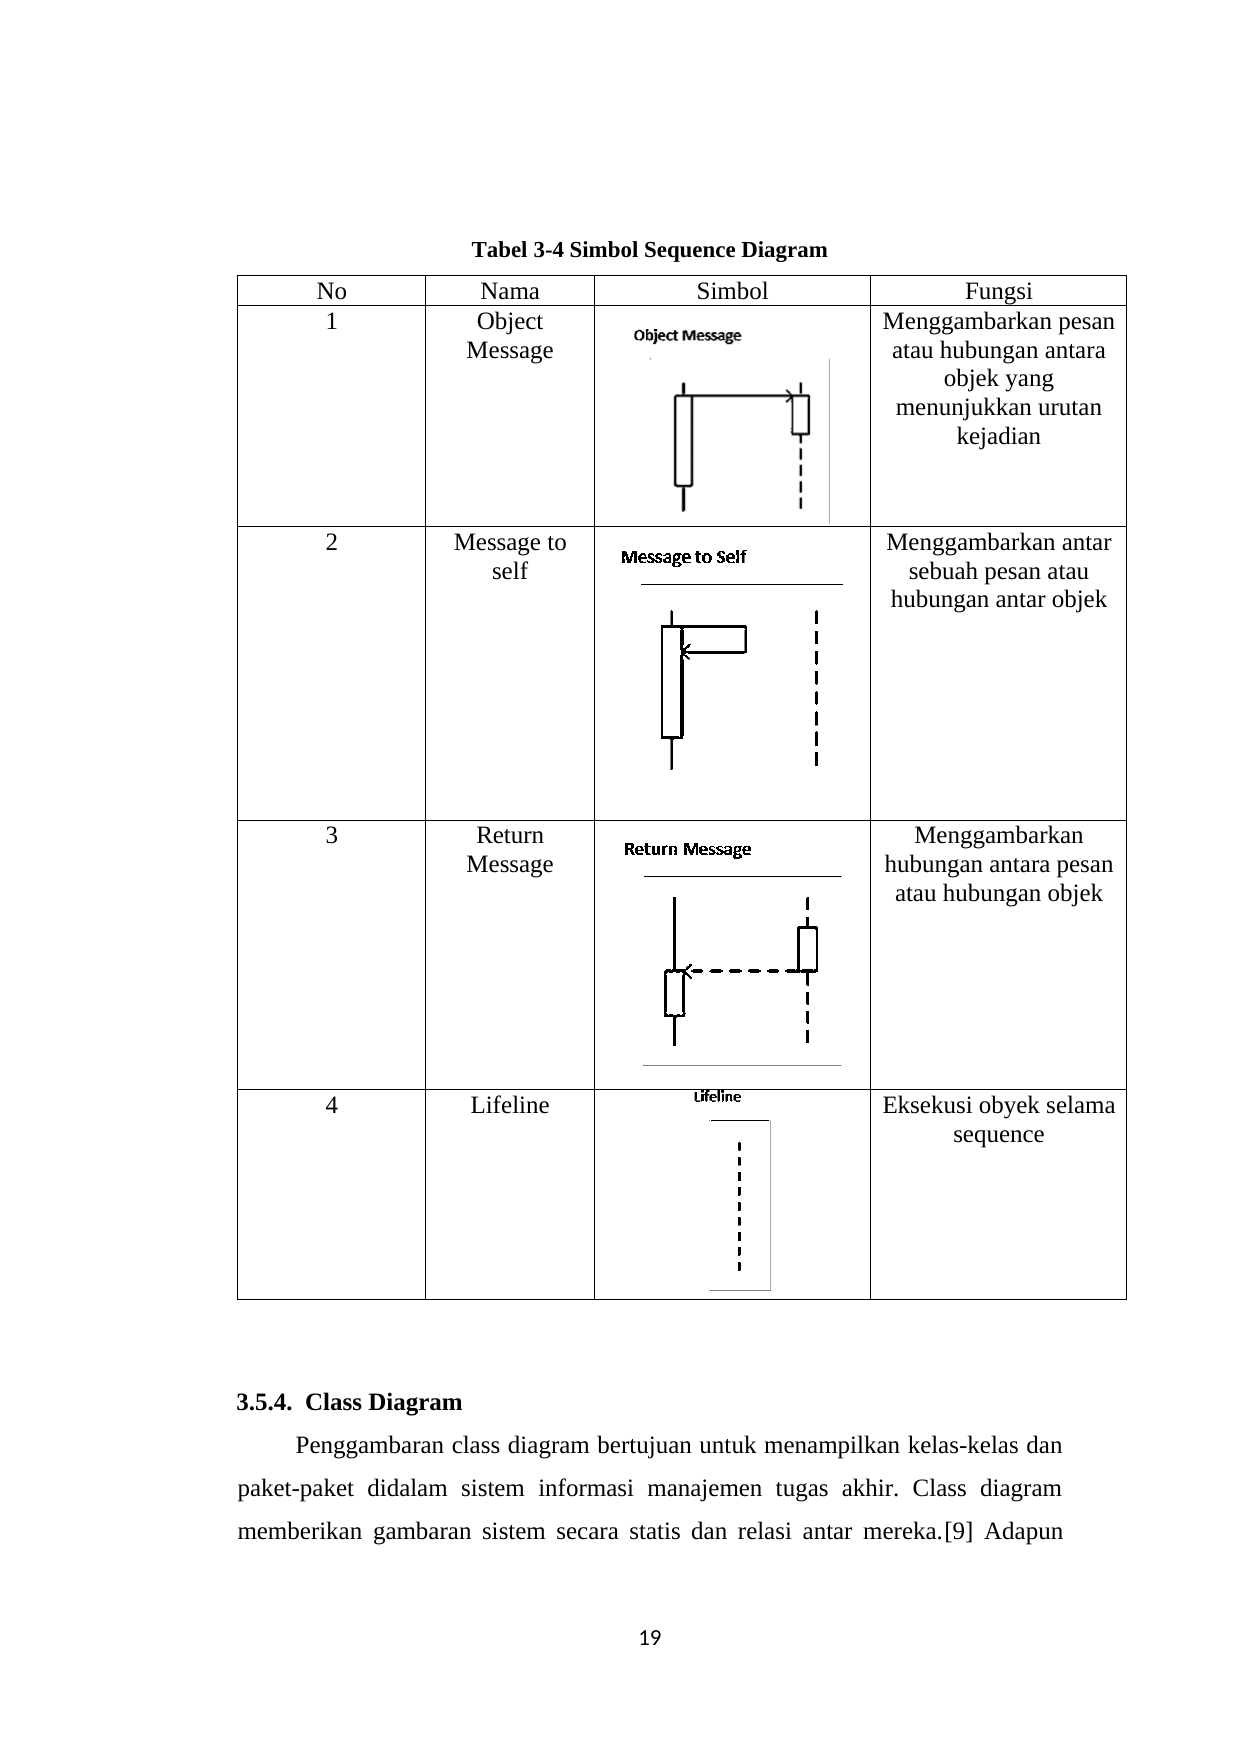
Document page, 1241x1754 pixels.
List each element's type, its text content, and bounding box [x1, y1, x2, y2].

subtitle Class Diagram [236, 1387, 1063, 1415]
table_cell Message to self [426, 527, 594, 819]
table_cell Menggambarkan hubungan antara pesan atau hubungan objek [871, 821, 1126, 1089]
table_cell Menggambarkan antar sebuah pesan atau hubungan antar objek [871, 527, 1126, 819]
table_cell Lifeline [426, 1090, 594, 1299]
table_header Nama [426, 276, 594, 305]
table_cell [595, 1090, 870, 1299]
picture [694, 1090, 771, 1291]
table_cell 1 [238, 306, 425, 526]
table_cell [595, 527, 870, 819]
table_cell [595, 821, 870, 1089]
text Tabel 3-4 Simbol Sequence Diagram [236, 236, 1063, 263]
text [237, 1430, 1063, 1545]
table_header Fungsi [871, 276, 1126, 305]
table_cell Return Message [426, 821, 594, 1089]
picture [621, 550, 843, 791]
table_cell Menggambarkan pesan atau hubungan antara objek yang menunjukkan urutan kejadian [871, 306, 1126, 526]
table_cell 2 [238, 527, 425, 819]
table_header Simbol [595, 276, 870, 305]
picture [634, 329, 830, 524]
picture [625, 843, 842, 1066]
table_header No [238, 276, 425, 305]
table_cell Object Message [426, 306, 594, 526]
table_cell 4 [238, 1090, 425, 1299]
table_cell Eksekusi obyek selama sequence [871, 1090, 1126, 1299]
table_cell [595, 306, 870, 526]
table_cell 3 [238, 821, 425, 1089]
